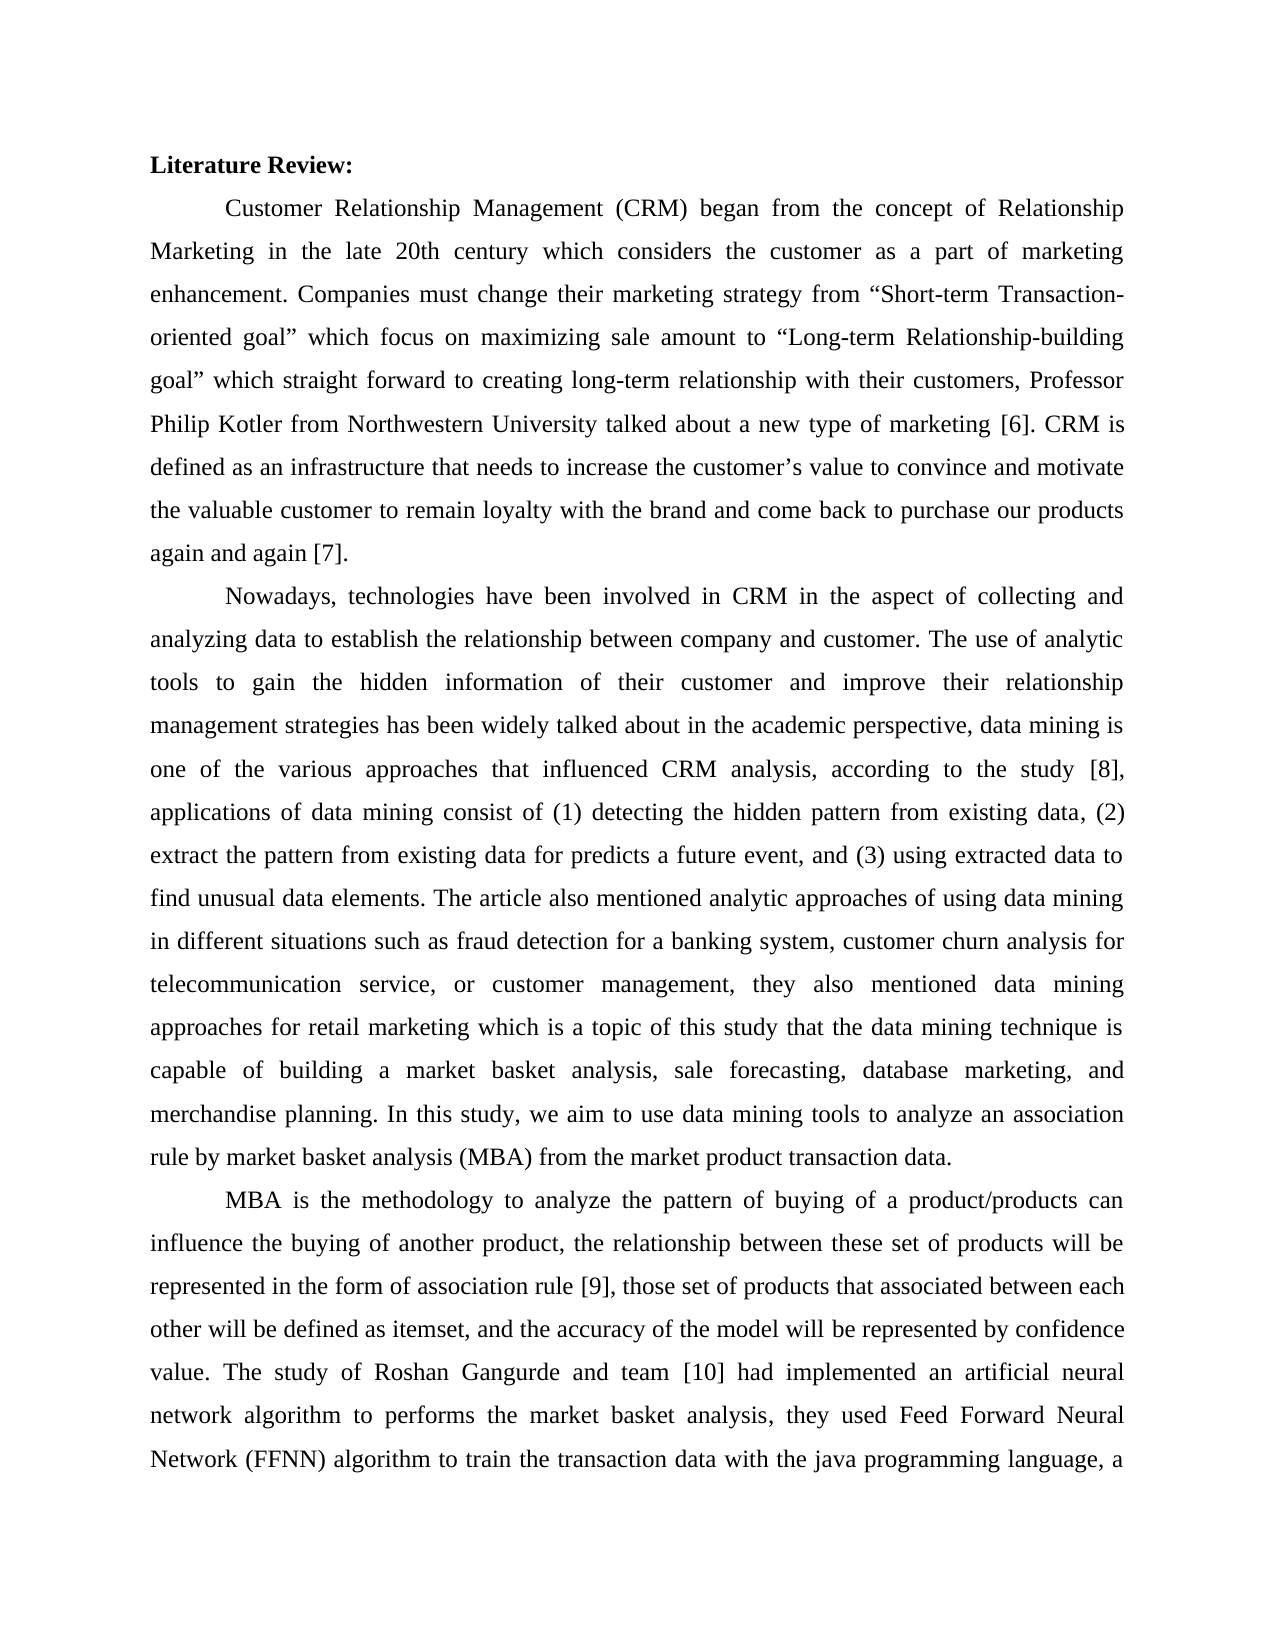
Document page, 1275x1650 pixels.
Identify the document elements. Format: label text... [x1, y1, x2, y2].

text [150, 1185, 1125, 1472]
text Literature Review: [150, 150, 1125, 179]
text Customer Relationship Management (CRM) began from the concept of Relationship Marketing in the late 20th century which considers the customer as a part of marketing enhancement. Companies must change their marketing strategy from “Short-term Transaction-oriented goal” which focus on maximizing sale amount to “Long-term Relationship-building goal” which straight forward to creating long-term relationship with their customers, Professor Philip Kotler from Northwestern University talked about a new type of marketing. CRM is defined as an infrastructure that needs to increase the customer’s value to convince and motivate the valuable customer to remain loyalty with the brand and come back to purchase our products again and again . [150, 193, 1125, 567]
text Nowadays, technologies have been involved in CRM in the aspect of collecting and analyzing data to establish the relationship between company and customer. The use of analytic tools to gain the hidden information of their customer and improve their relationship management strategies has been widely talked about in the academic perspective, data mining is one of the various approaches that influenced CRM analysis, according to the study , applications of data mining consist of (1) detecting the hidden pattern from existing data, (2) extract the pattern from existing data for predicts a future event, and (3) using extracted data to find unusual data elements. The article also mentioned analytic approaches of using data mining in different situations such as fraud detection for a banking system, customer churn analysis for telecommunication service, or customer management, they also mentioned data mining approaches for retail marketing which is a topic of this study that the data mining technique is capable of building a market basket analysis, sale forecasting, database marketing, and merchandise planning. In this study, we aim to use data mining tools to analyze an association rule by market basket analysis (MBA) from the market product transaction data. [150, 581, 1125, 1171]
